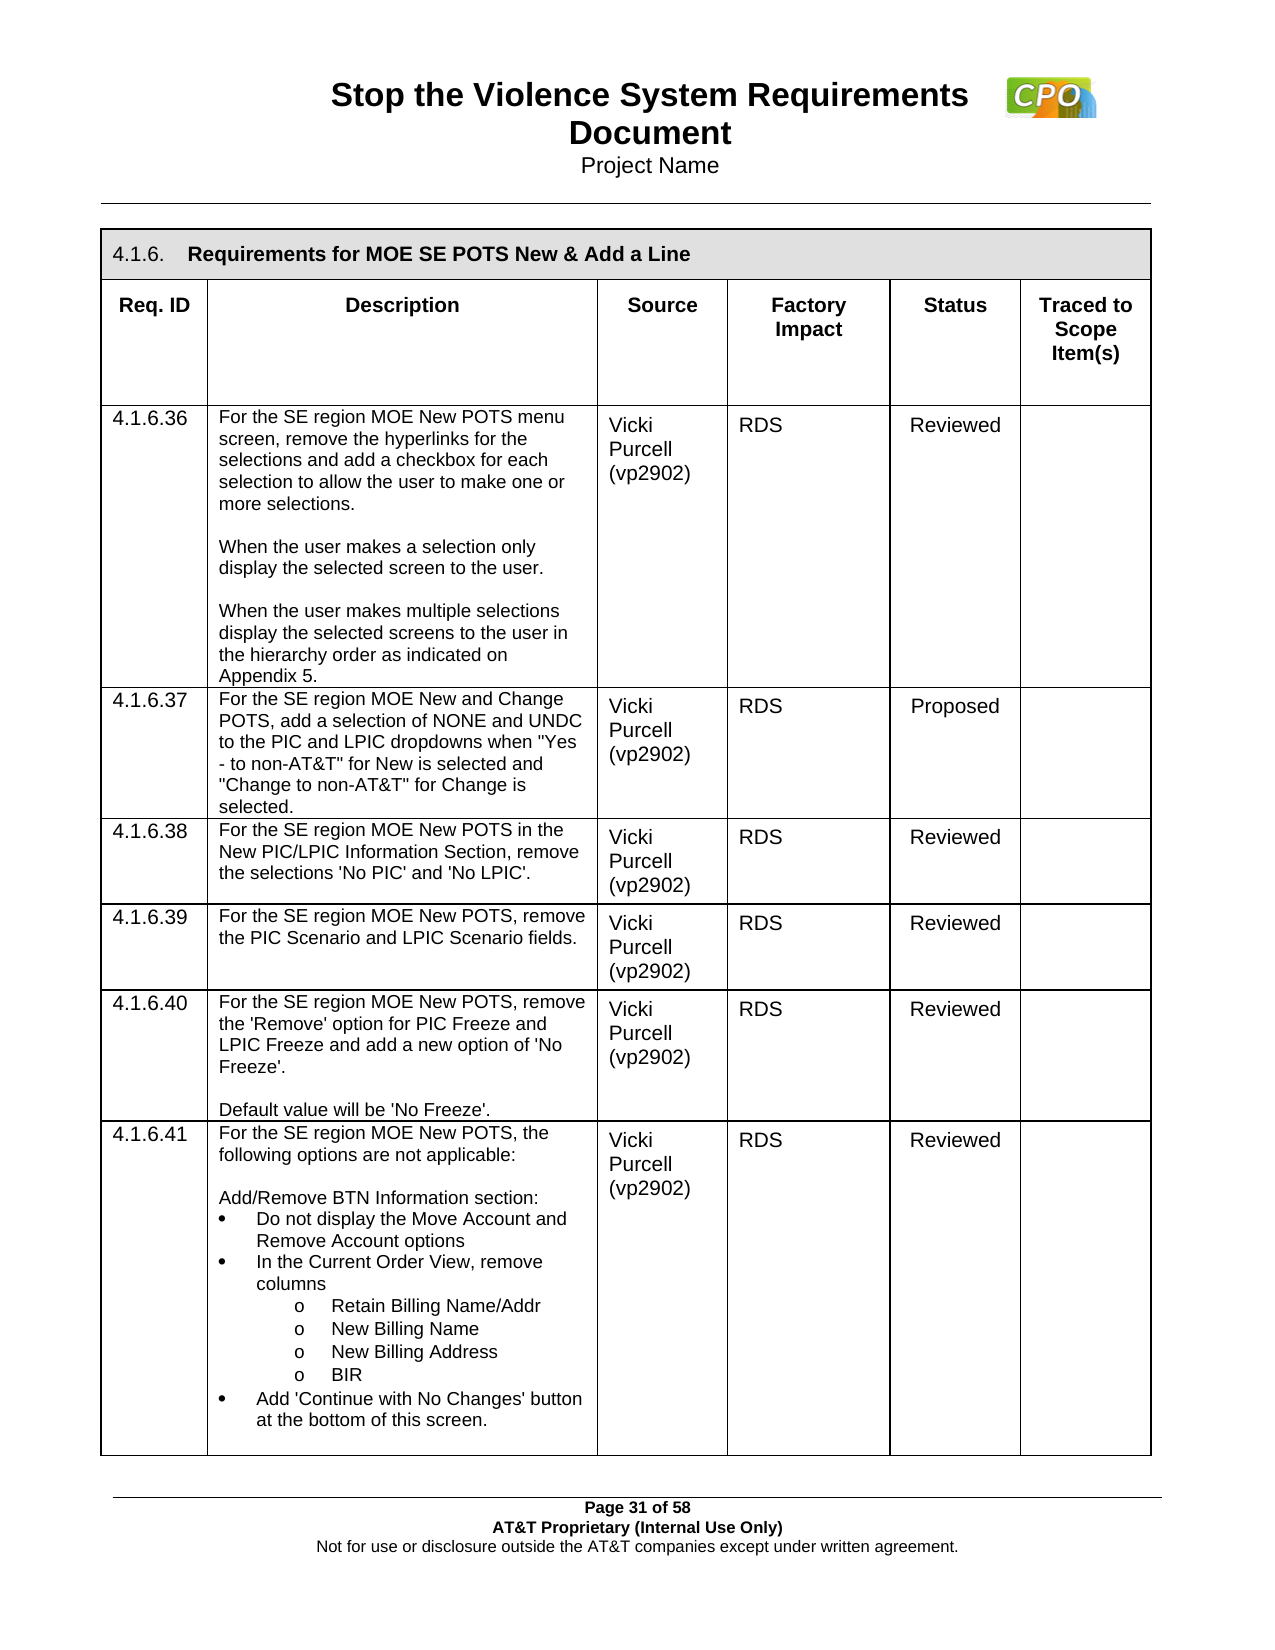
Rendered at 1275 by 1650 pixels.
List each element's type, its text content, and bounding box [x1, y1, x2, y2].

table_cell [1021, 688, 1150, 817]
table_cell [102, 1122, 207, 1454]
table_cell Reviewed [891, 991, 1020, 1120]
table_cell [102, 819, 207, 903]
table_cell Factory Impact [728, 280, 889, 404]
table_cell [1021, 406, 1150, 686]
table_cell JRD67 For the SE region MOE New POTS, remove the PIC Scenario and LPIC Scenario fields. [208, 905, 597, 989]
table_cell JRD64 For the SE region MOE New POTS menu screen, remove the hyperlinks for the selections and add a checkbox for each selection to allow the user to make one or more selections. When the user makes a selection only display the selected screen to the user. When the user makes multiple selections display the selected screens to the user in the hierarchy order as indicated on Appendix 5. [208, 406, 597, 686]
table_cell Description [208, 280, 597, 404]
table_cell RDS [728, 819, 889, 903]
picture [1005, 74, 1097, 118]
table_cell Vicki Purcell (vp2902) [598, 1122, 727, 1454]
table_cell Reviewed [891, 1122, 1020, 1454]
table_cell RDS [728, 1122, 889, 1454]
table_cell [102, 406, 207, 686]
table_cell JRD66 For the SE region MOE New POTS in the New PIC/LPIC Information Section, remove the selections 'No PIC' and 'No LPIC'. [208, 819, 597, 903]
table_cell [1021, 819, 1150, 903]
table_cell RDS [728, 688, 889, 817]
table_cell Source [598, 280, 727, 404]
table_cell [102, 688, 207, 817]
table_cell Proposed [891, 688, 1020, 817]
table_cell Vicki Purcell (vp2902) [598, 406, 727, 686]
table_cell [102, 905, 207, 989]
table_cell Vicki Purcell (vp2902) [598, 688, 727, 817]
table_cell [1021, 905, 1150, 989]
table_cell Reviewed [891, 905, 1020, 989]
table_cell Status [891, 280, 1020, 404]
table_cell RDS [728, 406, 889, 686]
table_cell JRD69 For the SE region MOE New POTS, the following options are not applicable: Add/Remove BTN Information section: Do not display the Move Account and Remove Account options In the Current Order View, remove columns Retain Billing Name/Addr New Billing Name New Billing Address BIR Add 'Continue with No Changes' button at the bottom of this screen. [208, 1122, 597, 1454]
table_cell [102, 991, 207, 1120]
table_cell Vicki Purcell (vp2902) [598, 819, 727, 903]
table_cell RDS [728, 991, 889, 1120]
table_header Requirements for MOE SE POTS New & Add a Line [102, 230, 1150, 279]
table_cell Reviewed [891, 819, 1020, 903]
table_cell [1021, 991, 1150, 1120]
table_cell [1021, 1122, 1150, 1454]
table_cell JRD68 For the SE region MOE New POTS, remove the 'Remove' option for PIC Freeze and LPIC Freeze and add a new option of 'No Freeze'. Default value will be 'No Freeze'. [208, 991, 597, 1120]
table_cell Vicki Purcell (vp2902) [598, 905, 727, 989]
table_cell Req. ID [102, 280, 207, 404]
table_cell RDS [728, 905, 889, 989]
table_cell JRD65 For the SE region MOE New and Change POTS, add a selection of NONE and UNDC to the PIC and LPIC dropdowns when "Yes - to non-AT&T" for New is selected and "Change to non-AT&T" for Change is selected. [208, 688, 597, 817]
table_cell Vicki Purcell (vp2902) [598, 991, 727, 1120]
table_cell Reviewed [891, 406, 1020, 686]
table_cell Traced to Scope Item(s) [1021, 280, 1150, 404]
